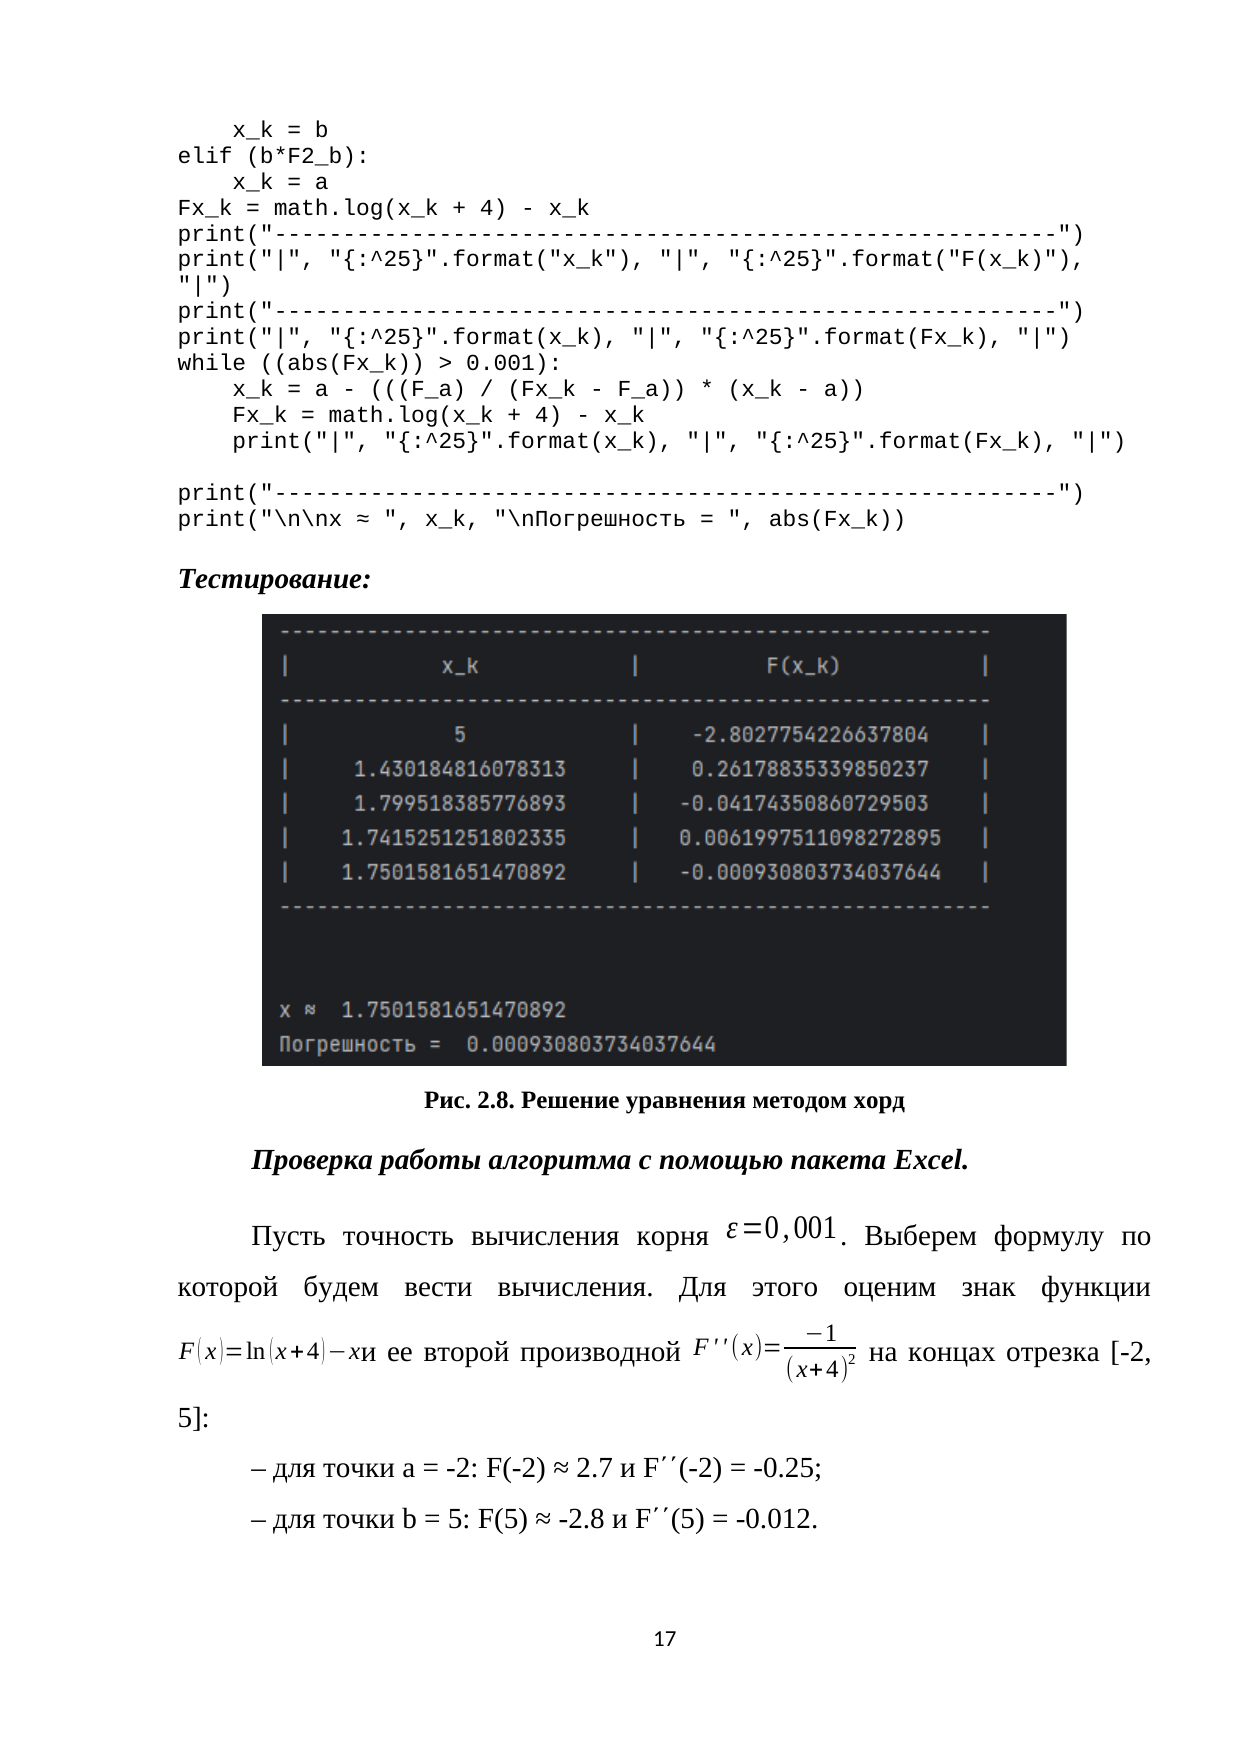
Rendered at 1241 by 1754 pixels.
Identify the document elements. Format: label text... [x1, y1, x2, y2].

text Проверка работы алгоритма с помощью пакета Excel. [177, 1142, 1152, 1176]
picture [262, 614, 1067, 1066]
text – для точки b = 5: F(5) ≈ -2.8 и F´´(5) = -0.012. [177, 1501, 1152, 1534]
text – для точки a = -2: F(-2) ≈ 2.7 и F´´(-2) = -0.25; [177, 1451, 1152, 1484]
text Тестирование: [177, 561, 1152, 595]
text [177, 118, 1152, 533]
list Пусть точность вычисления корня . Выберем формулу по которой будем вести вычисления. Для этого оценим знак функции и ее второй производной на концах отрезка [-2, 5]: [177, 1209, 1152, 1434]
text Рис. 2.8. Решение уравнения методом хорд [177, 1085, 1152, 1113]
